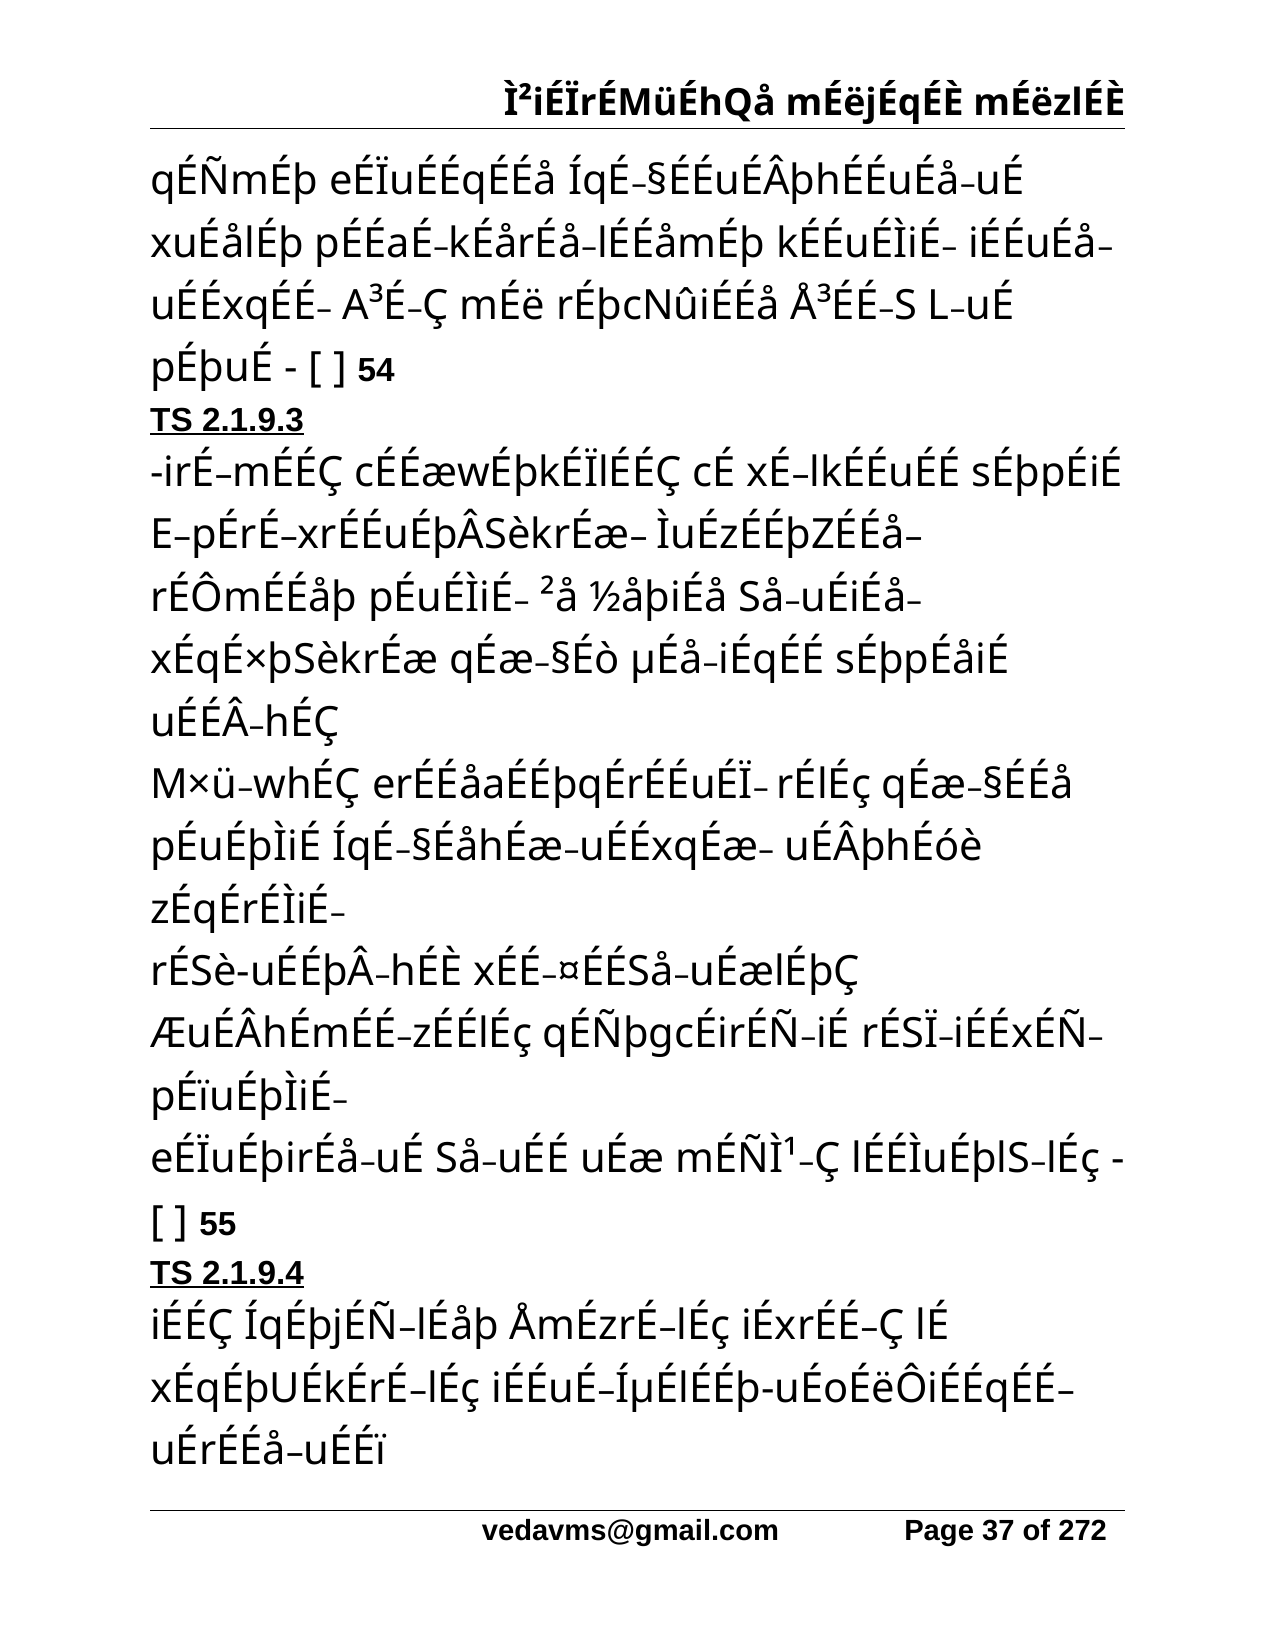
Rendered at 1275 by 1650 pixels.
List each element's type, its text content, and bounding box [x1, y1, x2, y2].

text rÉSè-uÉÉþÂ–hÉÈ xÉÉ–¤ÉÉSå–uÉælÉþÇ ÆuÉÂhÉmÉÉ–zÉÉlÉç qÉÑþgcÉirÉÑ–iÉ rÉSÏ–iÉÉxÉÑ–pÉïuÉþÌiÉ– [150, 941, 1125, 1122]
text eÉÏuÉþirÉå–uÉ Så–uÉÉ uÉæ mÉÑÌ¹–Ç lÉÉÌuÉþlS–lÉç - [ ] 55 [150, 1128, 1125, 1247]
text TS 2.1.9.4 [150, 1253, 1158, 1291]
text M×ü–whÉÇ erÉÉåaÉÉþqÉrÉÉuÉÏ– rÉlÉç qÉæ–§ÉÉå pÉuÉþÌiÉ ÍqÉ–§ÉåhÉæ–uÉÉxqÉæ– uÉÂþhÉóè zÉqÉrÉÌiÉ– [150, 754, 1125, 935]
text rÉÔmÉÉåþ pÉuÉÌiÉ– ²å ½åþiÉå Så–uÉiÉå– xÉqÉ×þSèkrÉæ qÉæ–§Éò µÉå–iÉqÉÉ sÉþpÉåiÉ uÉÉÂ–hÉÇ [150, 567, 1125, 748]
text iÉÉÇ ÍqÉþjÉÑ–lÉåþ ÅmÉzrÉ–lÉç iÉxrÉÉ–Ç lÉ xÉqÉþUÉkÉrÉ–lÉç iÉÉuÉ–ÍµÉlÉÉþ-uÉoÉëÔiÉÉqÉÉ–uÉrÉÉå–uÉÉï [150, 1295, 1125, 1477]
text TS 2.1.9.3 [150, 399, 1158, 438]
text -irÉ–mÉÉÇ cÉÉæwÉþkÉÏlÉÉÇ cÉ xÉ–lkÉÉuÉÉ sÉþpÉiÉ E–pÉrÉ–xrÉÉuÉþÂSèkrÉæ– ÌuÉzÉÉþZÉÉå– [150, 442, 1125, 561]
